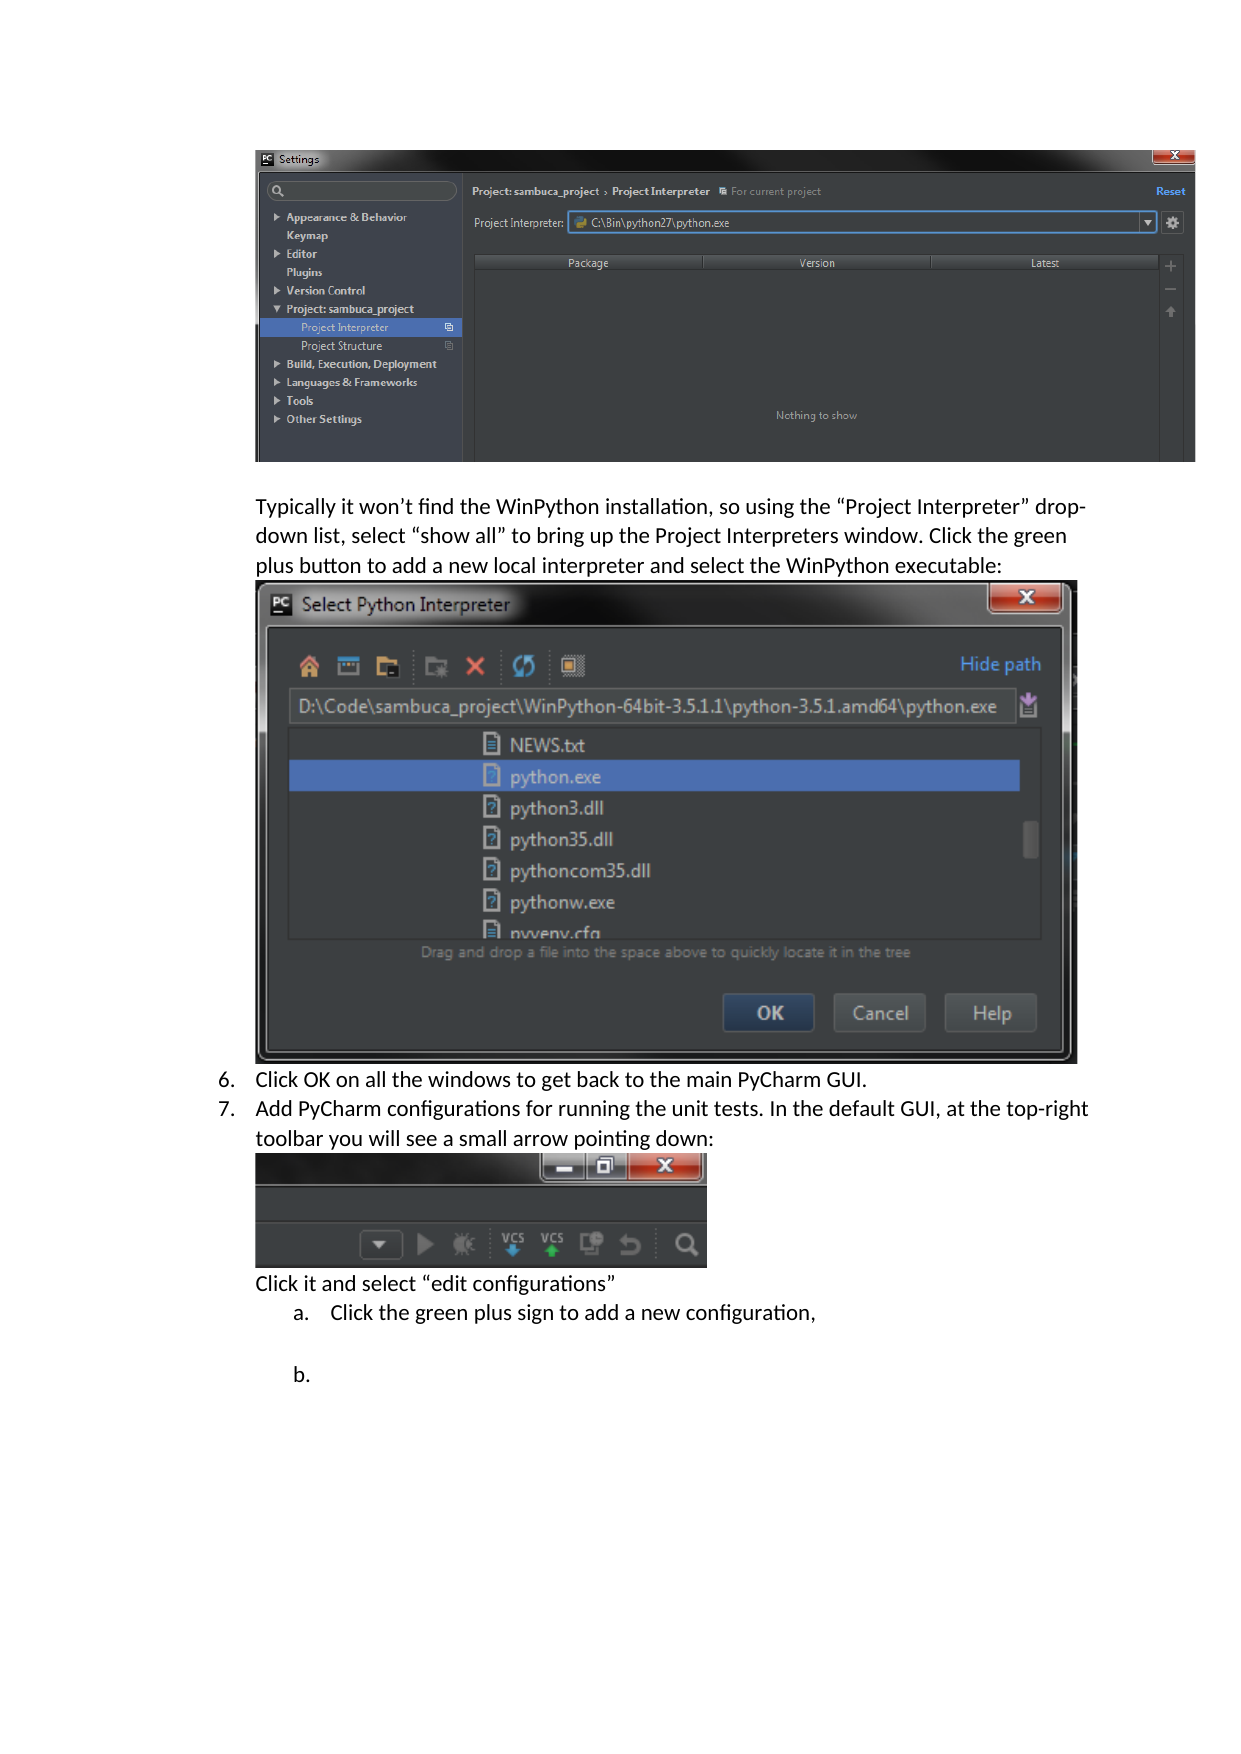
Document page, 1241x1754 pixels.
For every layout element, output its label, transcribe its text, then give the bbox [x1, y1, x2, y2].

list Add PyCharm configurations for running the unit tests. In the default GUI, at the top-right toolbar you will see a small arrow pointing down: Click it and select “edit configurations” [218, 1094, 1090, 1297]
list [218, 150, 1090, 1063]
list Click the green plus sign to add a new configuration, [293, 1298, 1090, 1359]
list Click OK on all the windows to get back to the main PyCharm GUI. [218, 1065, 1090, 1093]
